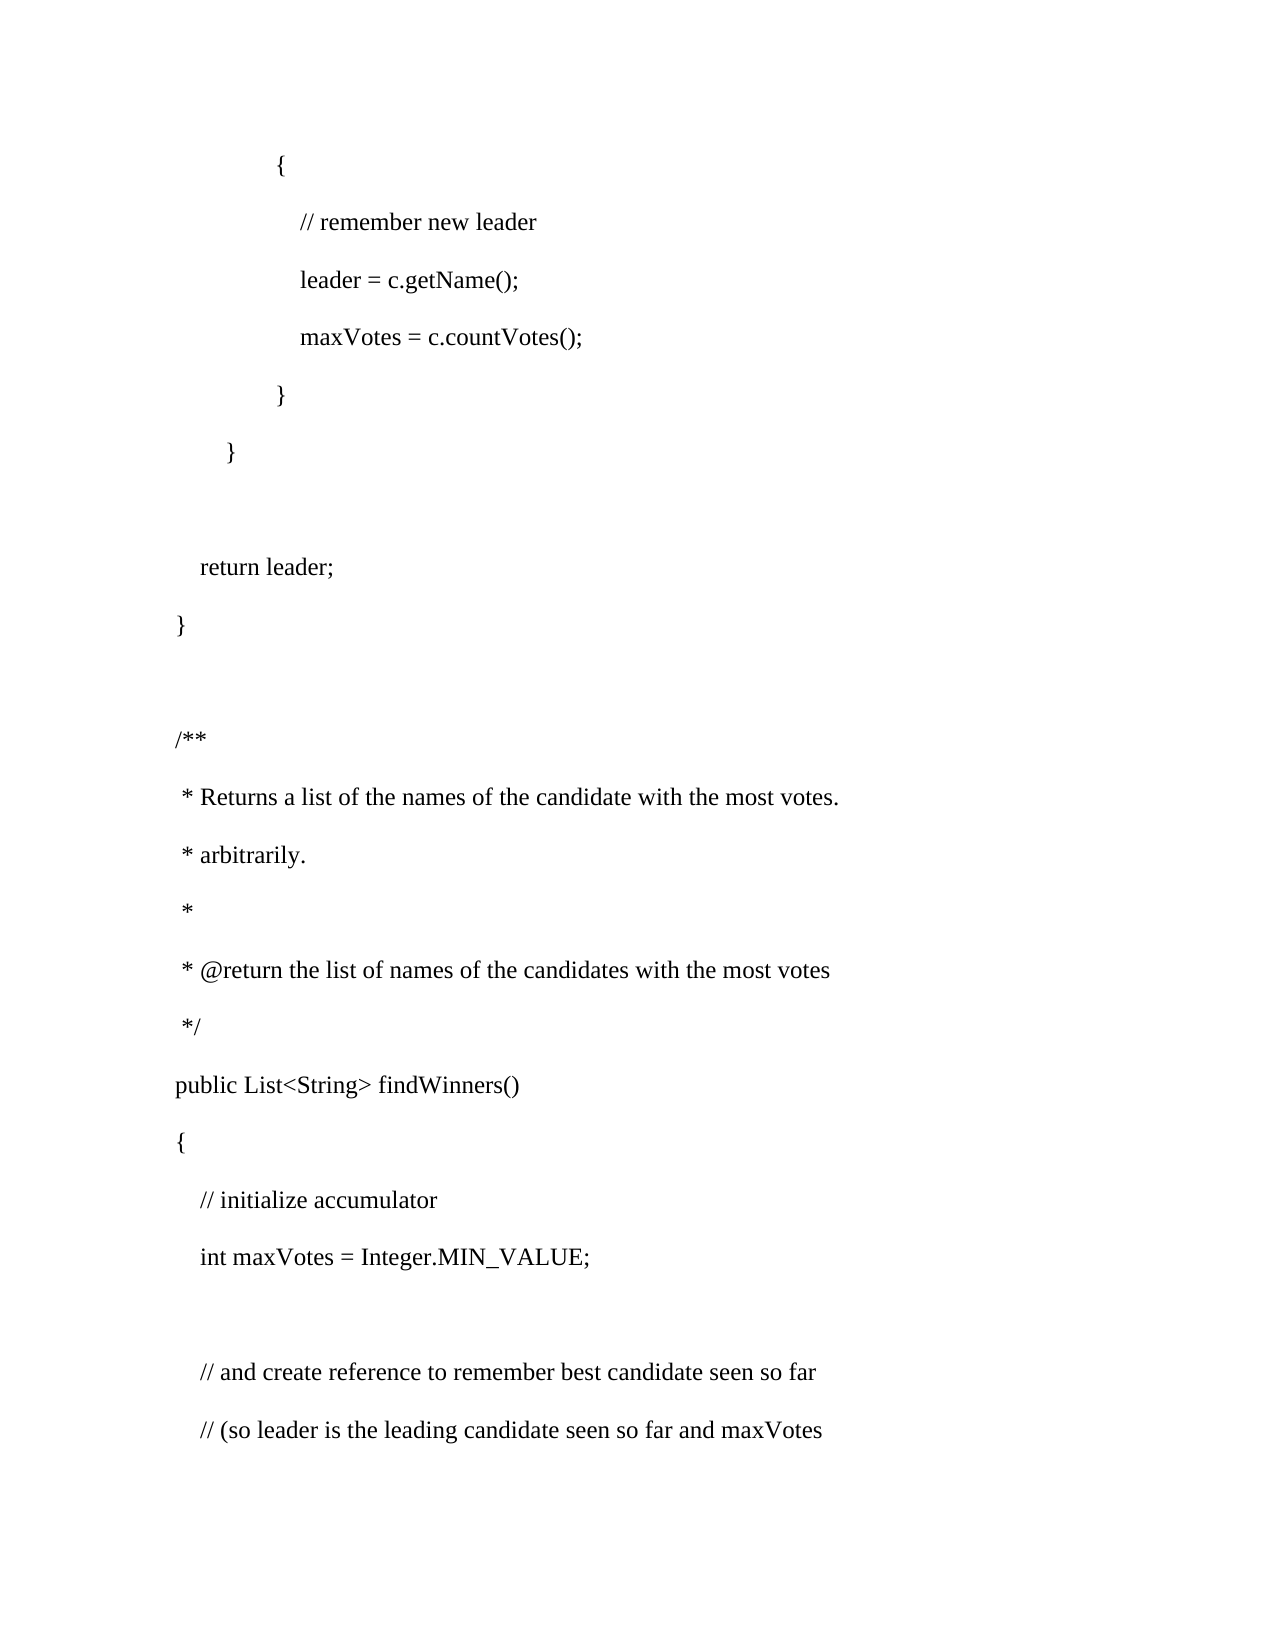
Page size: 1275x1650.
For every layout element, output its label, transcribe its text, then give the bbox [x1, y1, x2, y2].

text // initialize accumulator [150, 1185, 1125, 1214]
text * arbitrarily. [150, 840, 1125, 869]
text * @return the list of names of the candidates with the most votes [150, 955, 1125, 984]
text return leader; [150, 552, 1125, 581]
text leader = c.getName(); [150, 265, 1125, 294]
text // and create reference to remember best candidate seen so far [150, 1357, 1125, 1386]
text */ [150, 1012, 1125, 1041]
text // remember new leader [150, 207, 1125, 236]
text /** [150, 725, 1125, 754]
text int maxVotes = Integer.MIN_VALUE; [150, 1242, 1125, 1271]
text { [150, 1127, 1125, 1156]
text } [150, 610, 1125, 639]
text maxVotes = c.countVotes(); [150, 322, 1125, 351]
text // (so leader is the leading candidate seen so far and maxVotes [150, 1415, 1125, 1444]
text * [150, 897, 1125, 926]
text } [150, 380, 1125, 409]
text public List<String> findWinners() [150, 1070, 1125, 1099]
text { [150, 150, 1125, 179]
text * Returns a list of the names of the candidate with the most votes. [150, 782, 1125, 811]
text } [150, 437, 1125, 466]
